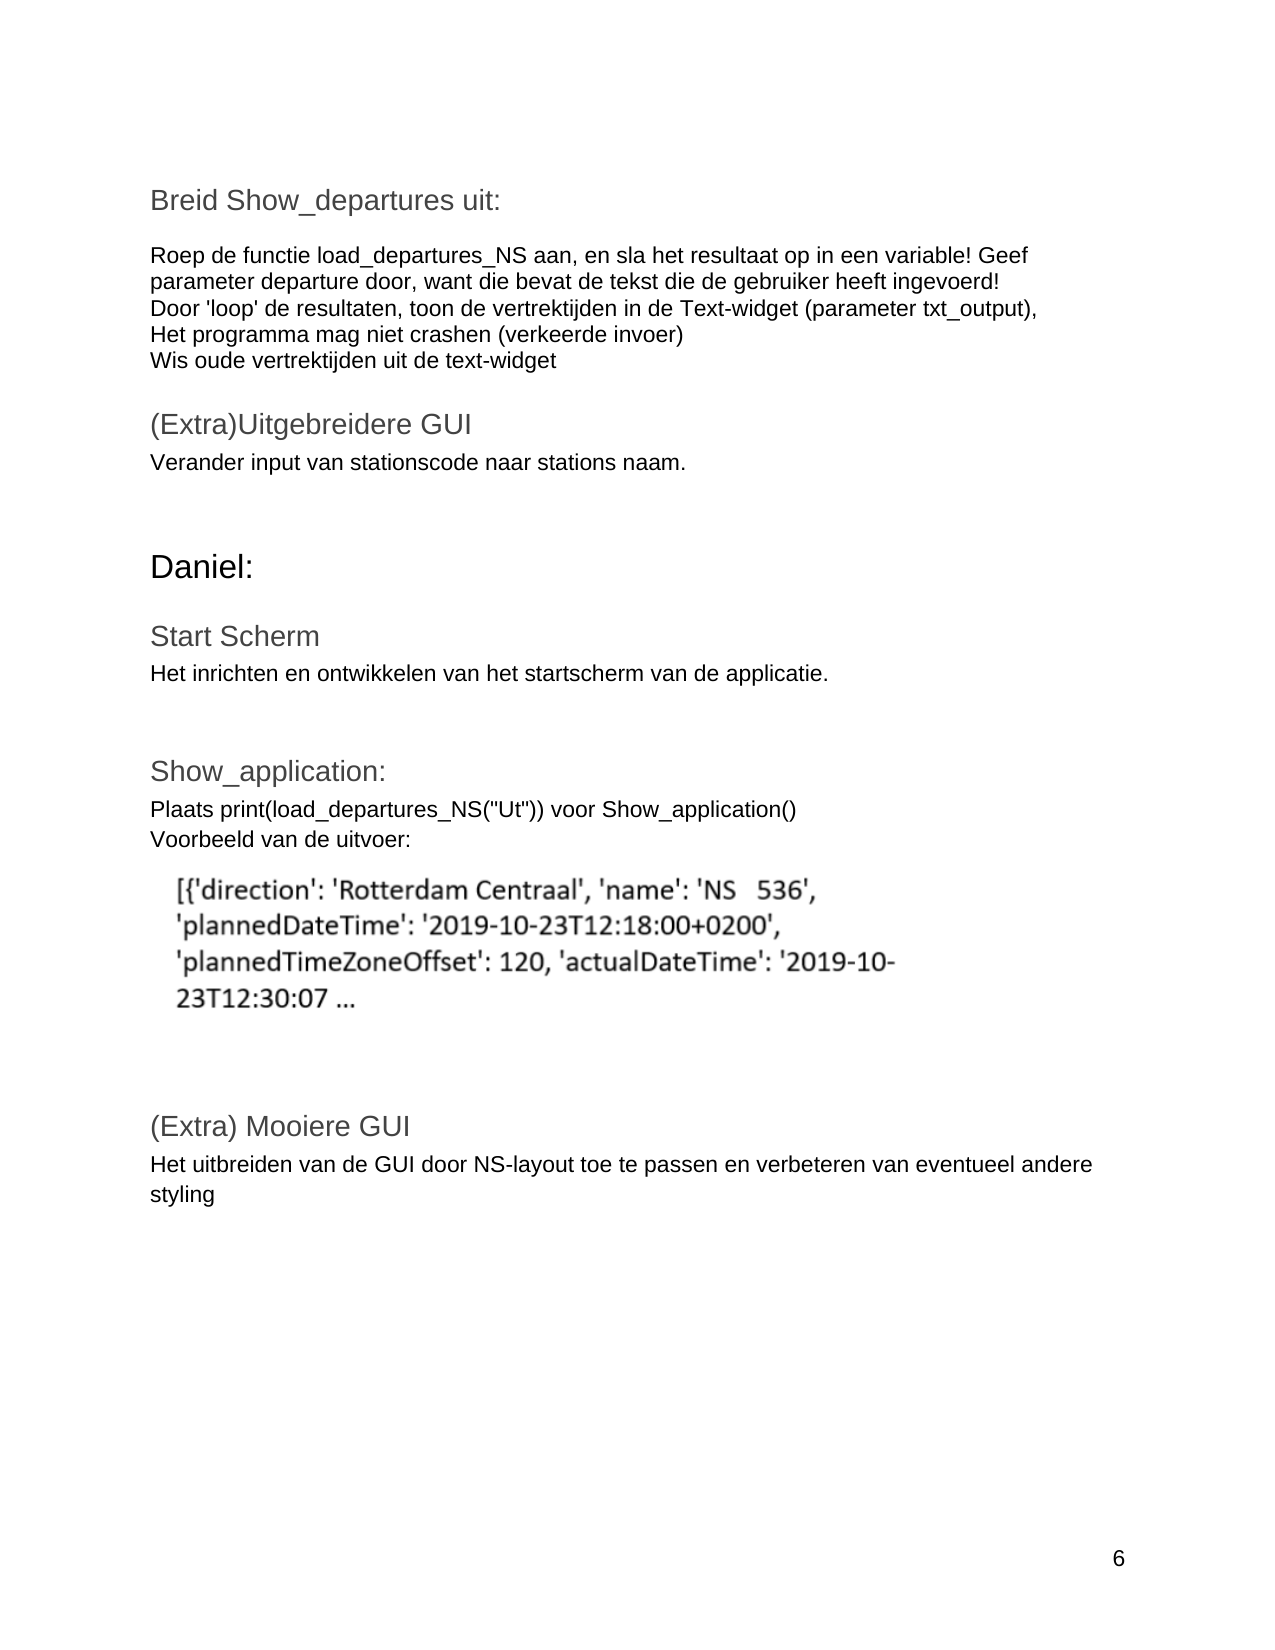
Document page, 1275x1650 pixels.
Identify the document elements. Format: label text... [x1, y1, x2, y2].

subtitle Show_application: [150, 754, 1125, 788]
subtitle Start Scherm [150, 618, 1125, 652]
text Het inrichten en ontwikkelen van het startscherm van de applicatie. [150, 660, 1125, 687]
picture [150, 856, 907, 1042]
text Verander input van stationscode naar stations naam. [150, 449, 1125, 475]
text Het uitbreiden van de GUI door NS-layout toe te passen en verbeteren van eventueel andere styling [150, 1151, 1125, 1207]
subtitle (Extra) Mooiere GUI [150, 1109, 1125, 1142]
text Roep de functie load_departures_NS aan, en sla het resultaat op in een variable! Geef parameter departure door, want die bevat de tekst die de gebruiker heeft ingevoerd! Door 'loop' de resultaten, toon de vertrektijden in de Text-widget (parameter txt_output), Het programma mag niet crashen (verkeerde invoer) Wis oude vertrektijden uit de text-widget [150, 242, 1125, 374]
subtitle Daniel: [150, 547, 1125, 585]
subtitle (Extra)Uitgebreidere GUI [150, 407, 1125, 441]
text Plaats print(load_departures_NS("Ut")) voor Show_application() [150, 796, 1125, 822]
subtitle Breid Show_departures uit: [150, 183, 1125, 217]
